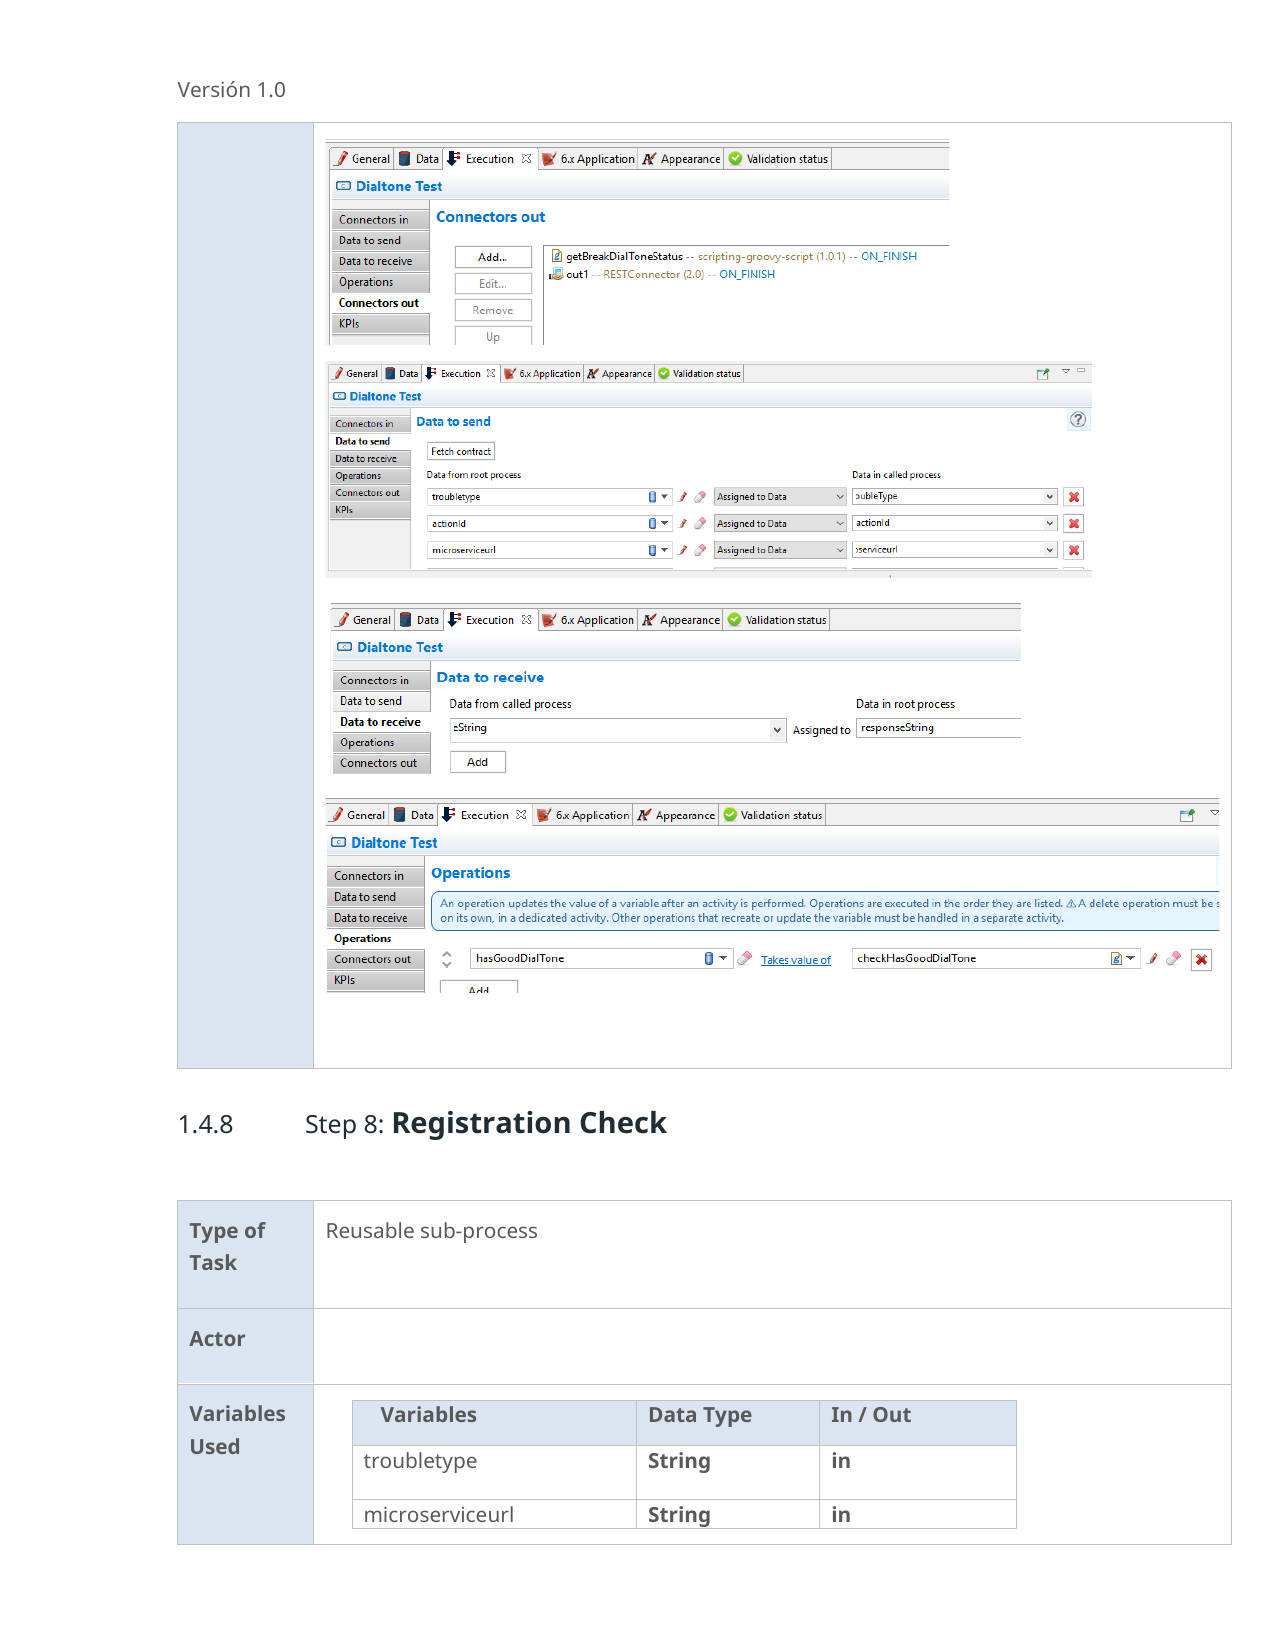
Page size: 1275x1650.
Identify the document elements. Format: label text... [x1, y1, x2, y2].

picture [325, 137, 950, 345]
picture [330, 602, 1021, 774]
subtitle Step 8: Registration Check [177, 1102, 1098, 1142]
picture [325, 361, 1092, 578]
table_header Type of Task [178, 1201, 313, 1308]
table_header Reusable sub-process [314, 1201, 1231, 1308]
picture [325, 798, 1220, 993]
table_cell [314, 1385, 1231, 1544]
table_cell Variables Used [178, 1385, 313, 1544]
table_cell Actor [178, 1309, 313, 1383]
table_cell [314, 1309, 1231, 1383]
table_cell Diagrams [178, 123, 313, 1068]
table_cell Connectors: [314, 123, 1231, 1068]
